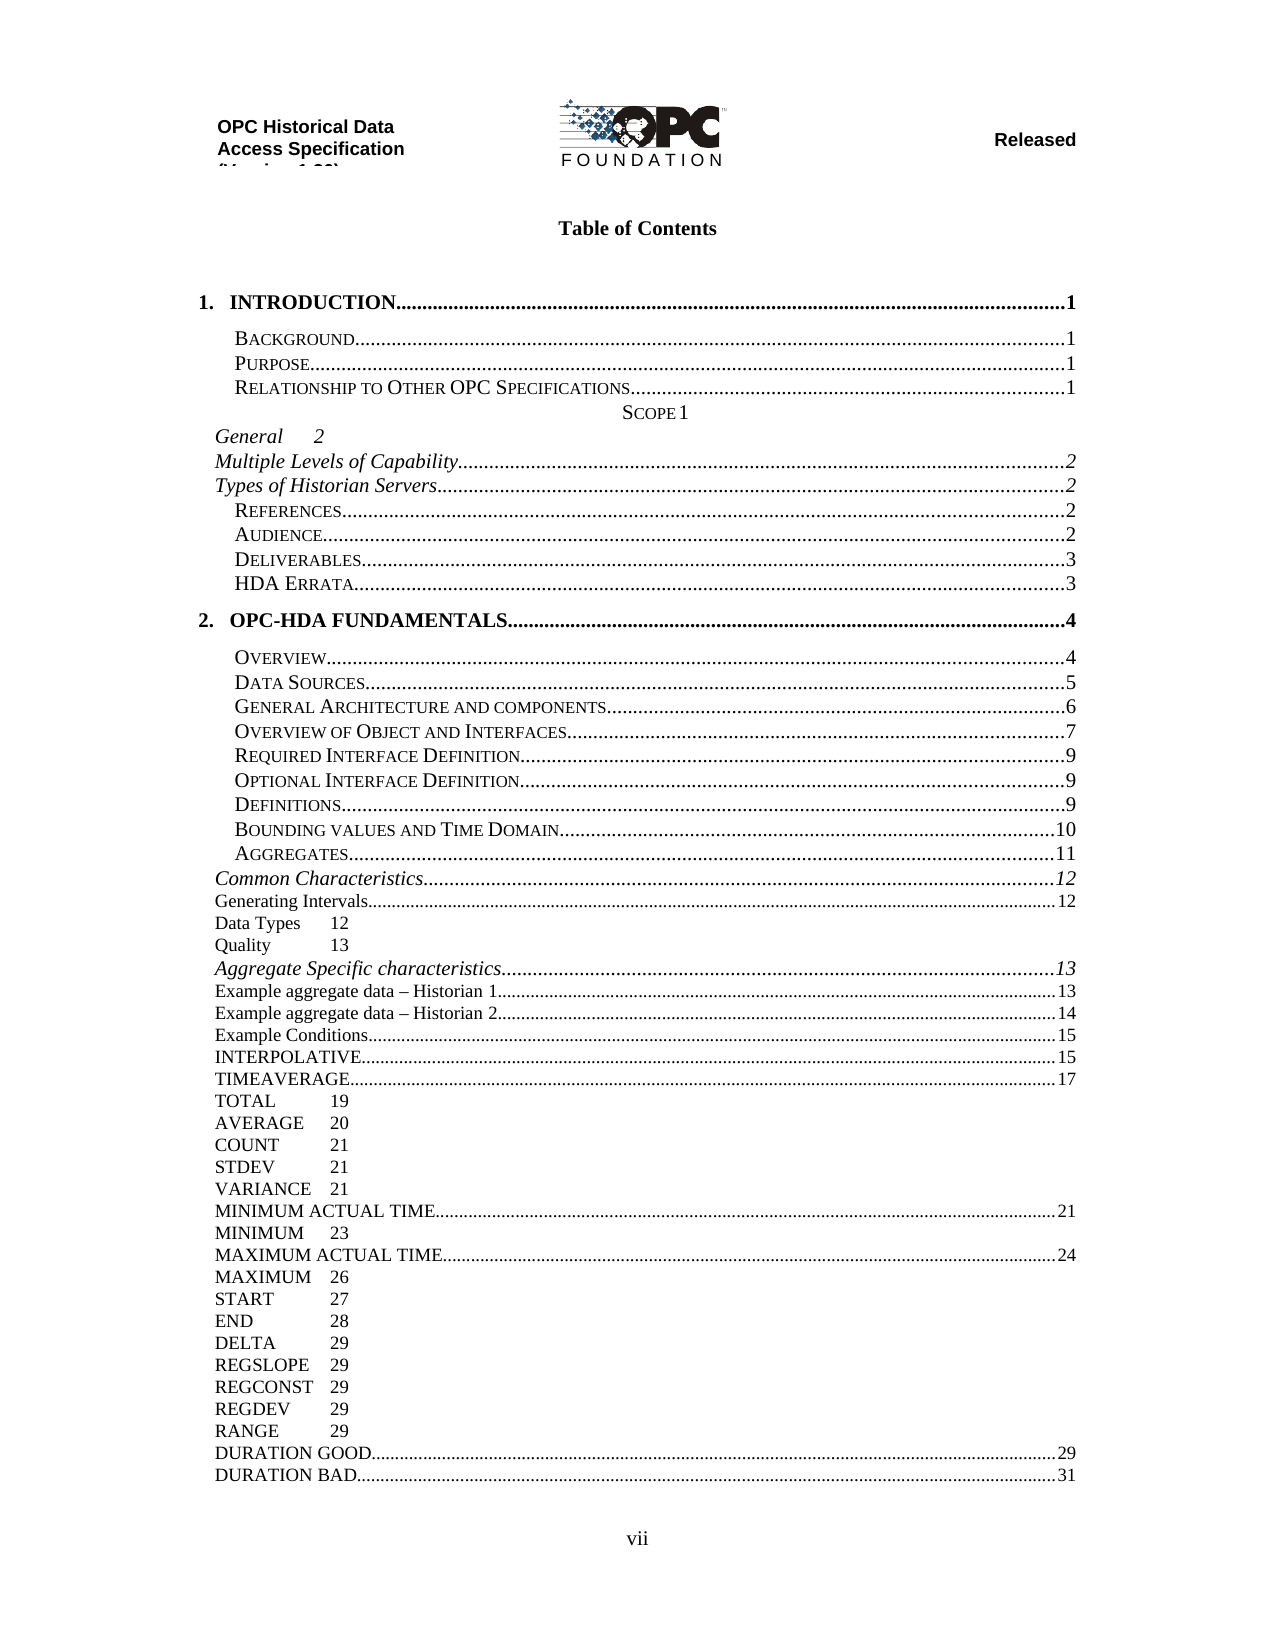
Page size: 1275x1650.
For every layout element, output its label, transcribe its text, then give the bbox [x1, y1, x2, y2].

picture [559, 99, 727, 148]
subtitle Table of Contents [186, 216, 1089, 240]
